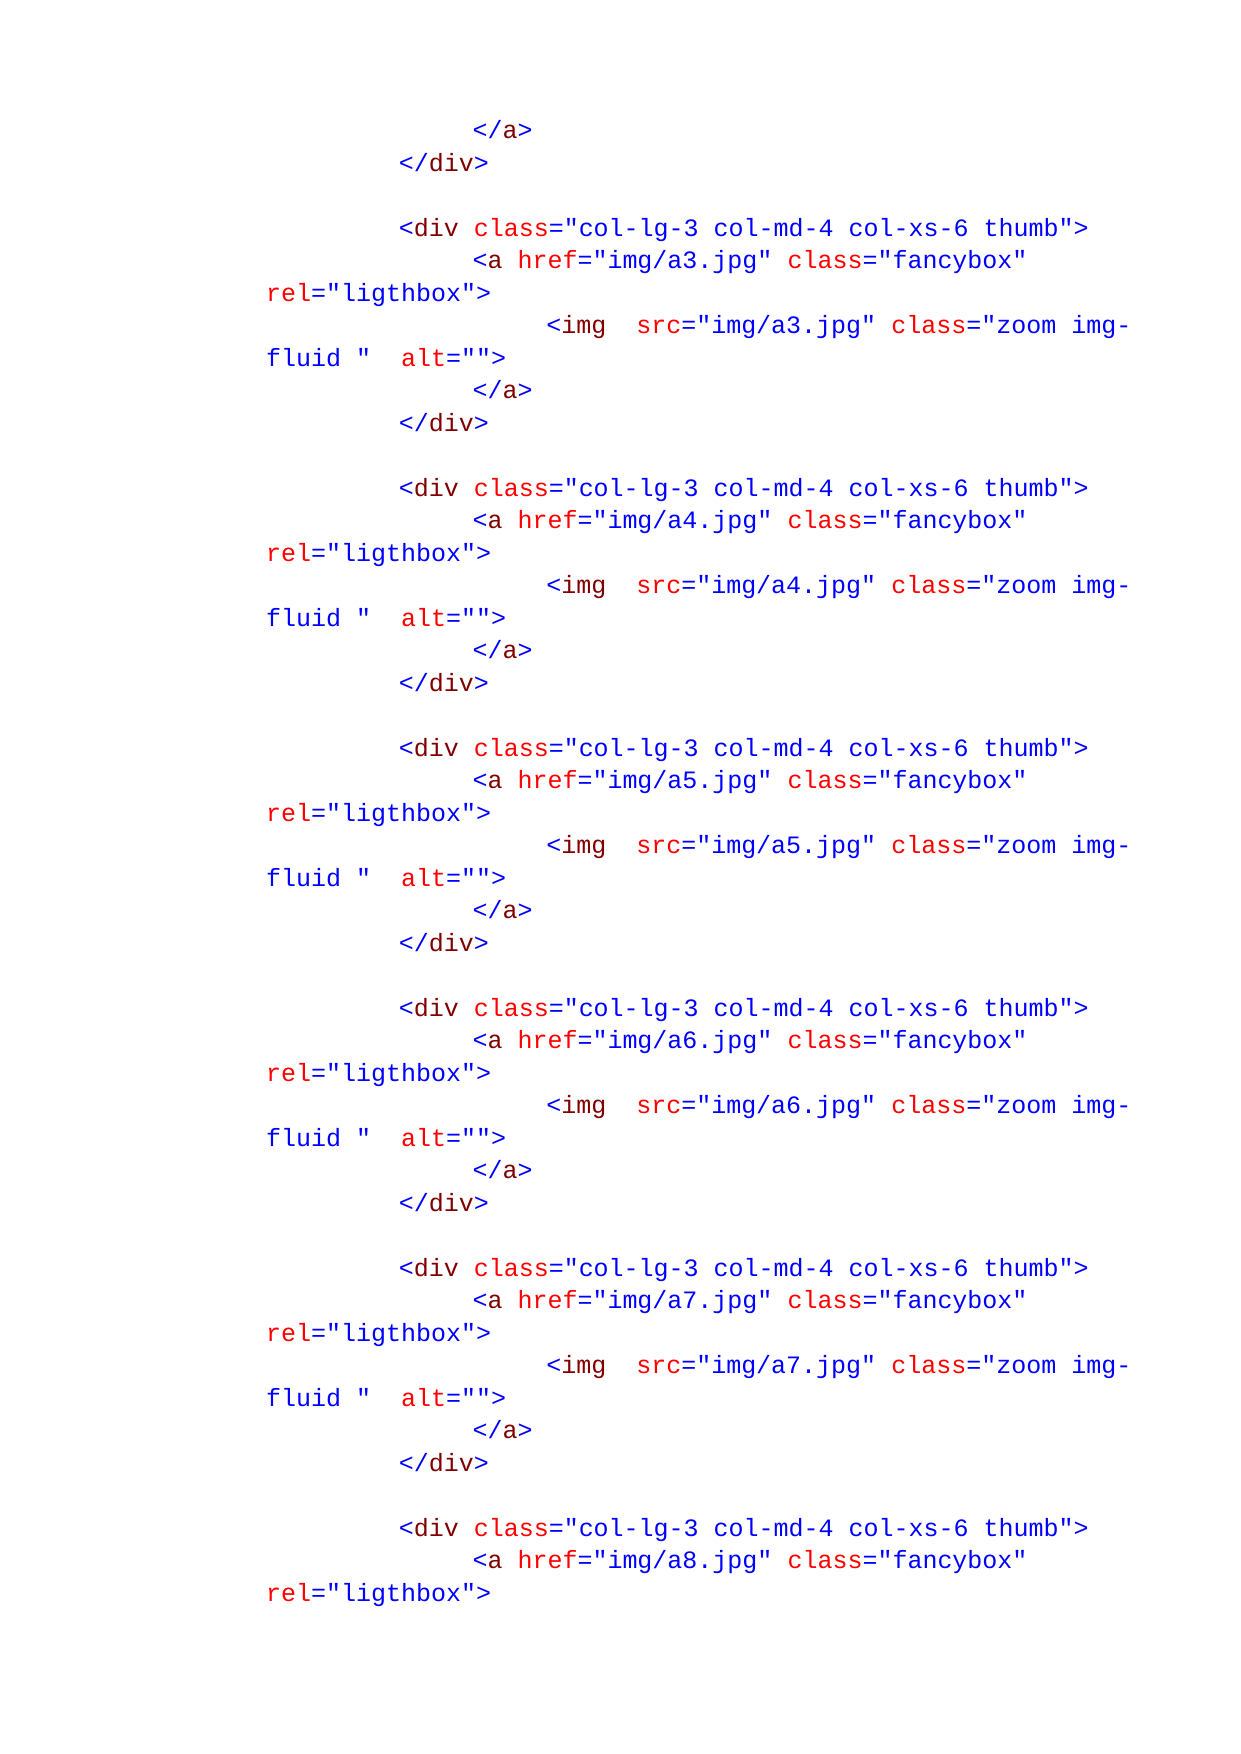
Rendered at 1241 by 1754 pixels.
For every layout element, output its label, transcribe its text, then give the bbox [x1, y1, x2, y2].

text </a> [266, 1418, 1152, 1446]
text <img src="img/a7.jpg" class="zoom img-fluid " alt=""> [266, 1353, 1152, 1414]
text </div> [266, 671, 1152, 699]
text </div> [266, 1451, 1152, 1479]
text <div class="col-lg-3 col-md-4 col-xs-6 thumb"> [266, 476, 1152, 504]
text </div> [266, 931, 1152, 959]
text <a href="img/a8.jpg" class="fancybox" rel="ligthbox"> [266, 1548, 1152, 1609]
text <a href="img/a5.jpg" class="fancybox" rel="ligthbox"> [266, 768, 1152, 829]
text <div class="col-lg-3 col-md-4 col-xs-6 thumb"> [266, 1256, 1152, 1284]
text </a> [266, 118, 1152, 146]
text <div class="col-lg-3 col-md-4 col-xs-6 thumb"> [266, 996, 1152, 1024]
text <a href="img/a6.jpg" class="fancybox" rel="ligthbox"> [266, 1028, 1152, 1089]
text <img src="img/a3.jpg" class="zoom img-fluid " alt=""> [266, 313, 1152, 374]
text </a> [266, 898, 1152, 926]
text </a> [266, 638, 1152, 666]
text <div class="col-lg-3 col-md-4 col-xs-6 thumb"> [266, 1516, 1152, 1544]
text <a href="img/a7.jpg" class="fancybox" rel="ligthbox"> [266, 1288, 1152, 1349]
text <img src="img/a6.jpg" class="zoom img-fluid " alt=""> [266, 1093, 1152, 1154]
text </div> [266, 1191, 1152, 1219]
text <div class="col-lg-3 col-md-4 col-xs-6 thumb"> [266, 736, 1152, 764]
text </div> [266, 151, 1152, 179]
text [266, 216, 1152, 244]
text <img src="img/a4.jpg" class="zoom img-fluid " alt=""> [266, 573, 1152, 634]
text <img src="img/a5.jpg" class="zoom img-fluid " alt=""> [266, 833, 1152, 894]
text <a href="img/a4.jpg" class="fancybox" rel="ligthbox"> [266, 508, 1152, 569]
text </div> [266, 411, 1152, 439]
text </a> [266, 378, 1152, 406]
text <a href="img/a3.jpg" class="fancybox" rel="ligthbox"> [266, 248, 1152, 309]
text </a> [266, 1158, 1152, 1186]
